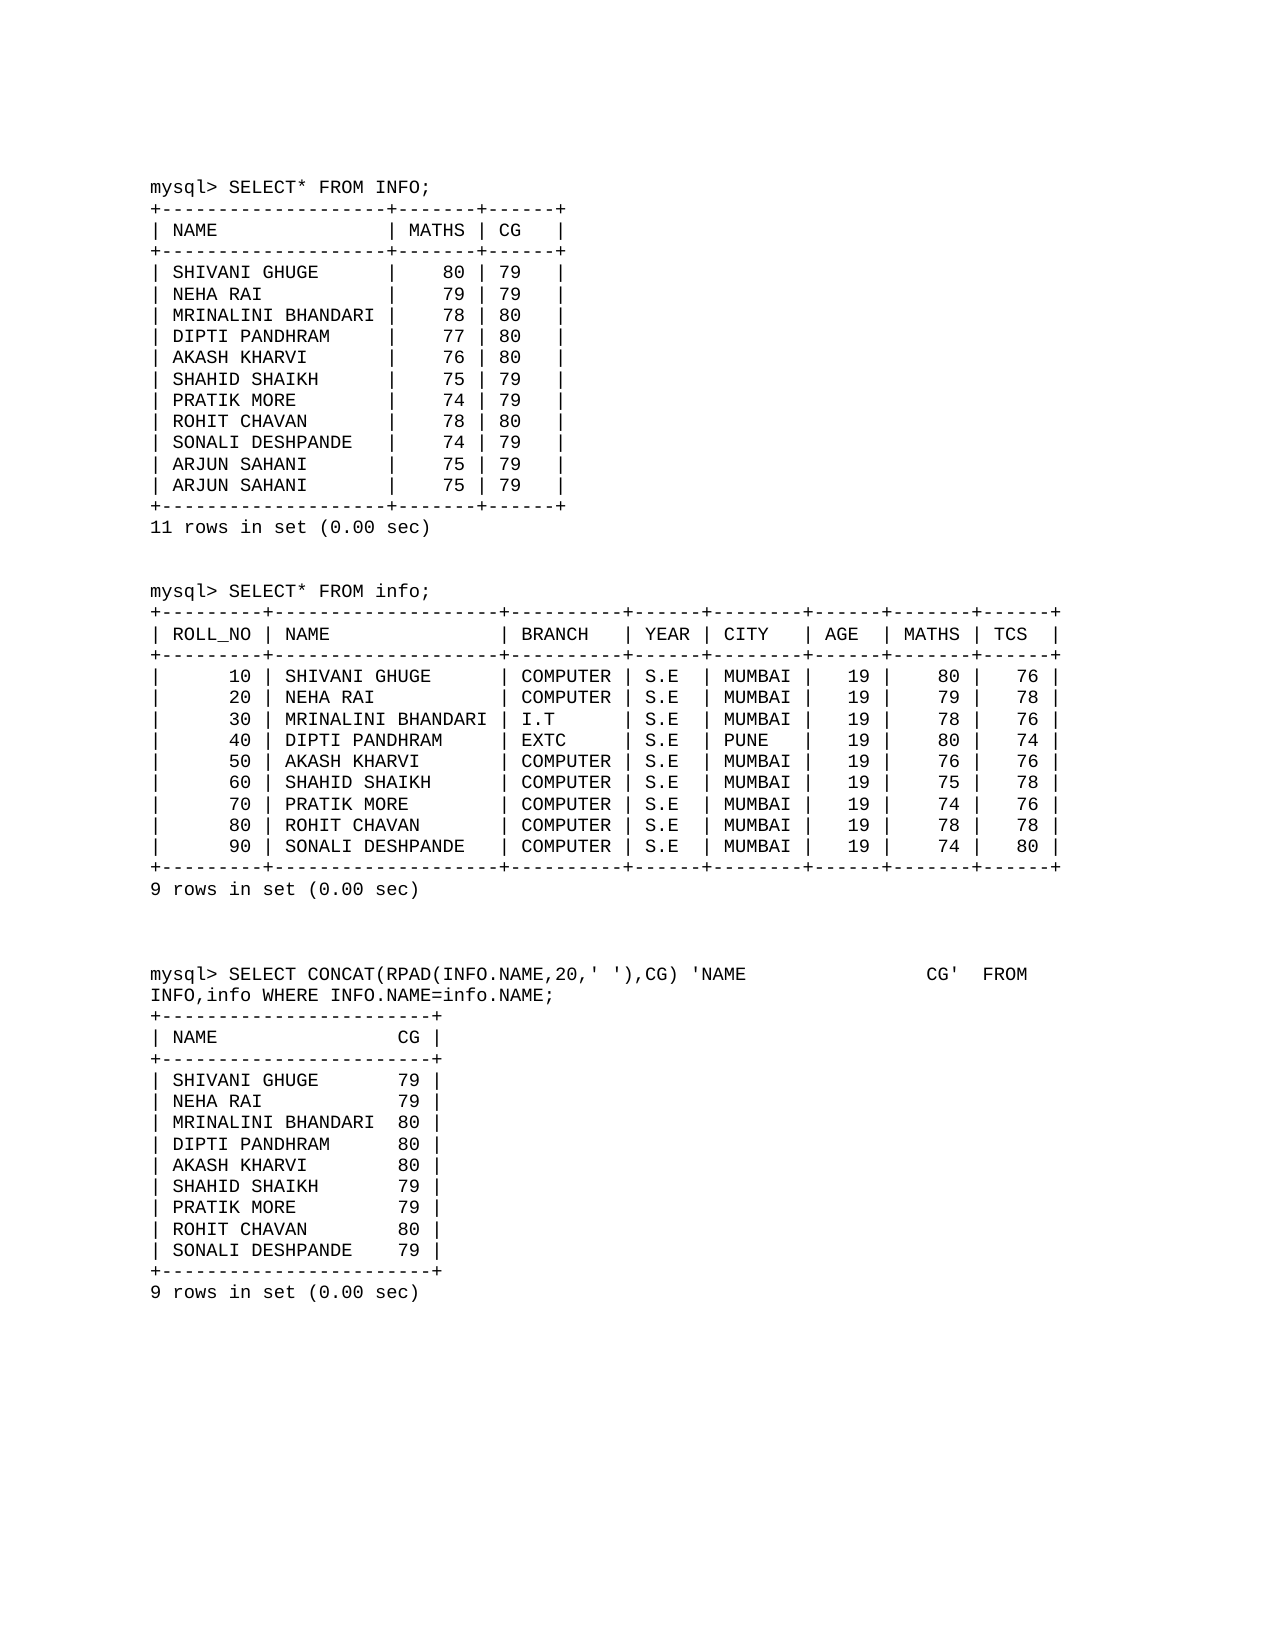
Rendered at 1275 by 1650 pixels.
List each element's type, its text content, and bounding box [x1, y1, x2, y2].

text | ROHIT CHAVAN | 78 | 80 | [150, 412, 1125, 433]
text | ARJUN SAHANI | 75 | 79 | [150, 454, 1125, 476]
text | 70 | PRATIK MORE | COMPUTER | S.E | MUMBAI | 19 | 74 | 76 | [150, 794, 1125, 816]
text | 20 | NEHA RAI | COMPUTER | S.E | MUMBAI | 19 | 79 | 78 | [150, 688, 1125, 709]
text 9 rows in set (0.00 sec) [150, 879, 1125, 901]
text mysql> SELECT CONCAT(RPAD(INFO.NAME,20,' '),CG) 'NAME CG' FROM INFO,info WHERE INFO.NAME=info.NAME; [150, 964, 1125, 1007]
text mysql> SELECT* FROM info; +---------+--------------------+----------+------+--------+------+-------+------+ [150, 582, 1125, 624]
text | 30 | MRINALINI BHANDARI | I.T | S.E | MUMBAI | 19 | 78 | 76 | [150, 709, 1125, 731]
text | 60 | SHAHID SHAIKH | COMPUTER | S.E | MUMBAI | 19 | 75 | 78 | [150, 773, 1125, 794]
text | SHIVANI GHUGE 79 | [150, 1071, 1125, 1092]
text | NAME CG | [150, 1028, 1125, 1049]
text | DIPTI PANDHRAM | 77 | 80 | [150, 327, 1125, 348]
text +--------------------+-------+------+ [150, 242, 1125, 263]
text | ROLL_NO | NAME | BRANCH | YEAR | CITY | AGE | MATHS | TCS | [150, 624, 1125, 646]
text | SONALI DESHPANDE | 74 | 79 | [150, 433, 1125, 454]
text | PRATIK MORE | 74 | 79 | [150, 391, 1125, 412]
text +---------+--------------------+----------+------+--------+------+-------+------+ [150, 858, 1125, 879]
text +--------------------+-------+------+ [150, 199, 1125, 221]
text mysql> SELECT* FROM INFO; [150, 178, 1125, 199]
text | SONALI DESHPANDE 79 | [150, 1241, 1125, 1262]
text | SHAHID SHAIKH 79 | [150, 1177, 1125, 1198]
text | DIPTI PANDHRAM 80 | [150, 1134, 1125, 1156]
text | NEHA RAI | 79 | 79 | [150, 284, 1125, 306]
text | ARJUN SAHANI | 75 | 79 | [150, 476, 1125, 497]
text | NAME | MATHS | CG | [150, 221, 1125, 242]
text | AKASH KHARVI | 76 | 80 | [150, 348, 1125, 369]
text | SHAHID SHAIKH | 75 | 79 | [150, 369, 1125, 391]
text | SHIVANI GHUGE | 80 | 79 | [150, 263, 1125, 284]
text | 90 | SONALI DESHPANDE | COMPUTER | S.E | MUMBAI | 19 | 74 | 80 | [150, 837, 1125, 858]
text 9 rows in set (0.00 sec) [150, 1283, 1125, 1304]
text | 50 | AKASH KHARVI | COMPUTER | S.E | MUMBAI | 19 | 76 | 76 | [150, 752, 1125, 773]
text +------------------------+ [150, 1049, 1125, 1071]
text | NEHA RAI 79 | [150, 1092, 1125, 1113]
text | AKASH KHARVI 80 | [150, 1156, 1125, 1177]
text | MRINALINI BHANDARI 80 | [150, 1113, 1125, 1134]
text +---------+--------------------+----------+------+--------+------+-------+------+ [150, 646, 1125, 667]
text +--------------------+-------+------+ [150, 497, 1125, 518]
text | MRINALINI BHANDARI | 78 | 80 | [150, 306, 1125, 327]
text +------------------------+ [150, 1007, 1125, 1028]
text | 40 | DIPTI PANDHRAM | EXTC | S.E | PUNE | 19 | 80 | 74 | [150, 731, 1125, 752]
text | 80 | ROHIT CHAVAN | COMPUTER | S.E | MUMBAI | 19 | 78 | 78 | [150, 816, 1125, 837]
text | 10 | SHIVANI GHUGE | COMPUTER | S.E | MUMBAI | 19 | 80 | 76 | [150, 667, 1125, 688]
text +------------------------+ [150, 1262, 1125, 1283]
text | ROHIT CHAVAN 80 | [150, 1219, 1125, 1241]
text 11 rows in set (0.00 sec) [150, 518, 1125, 539]
text | PRATIK MORE 79 | [150, 1198, 1125, 1219]
